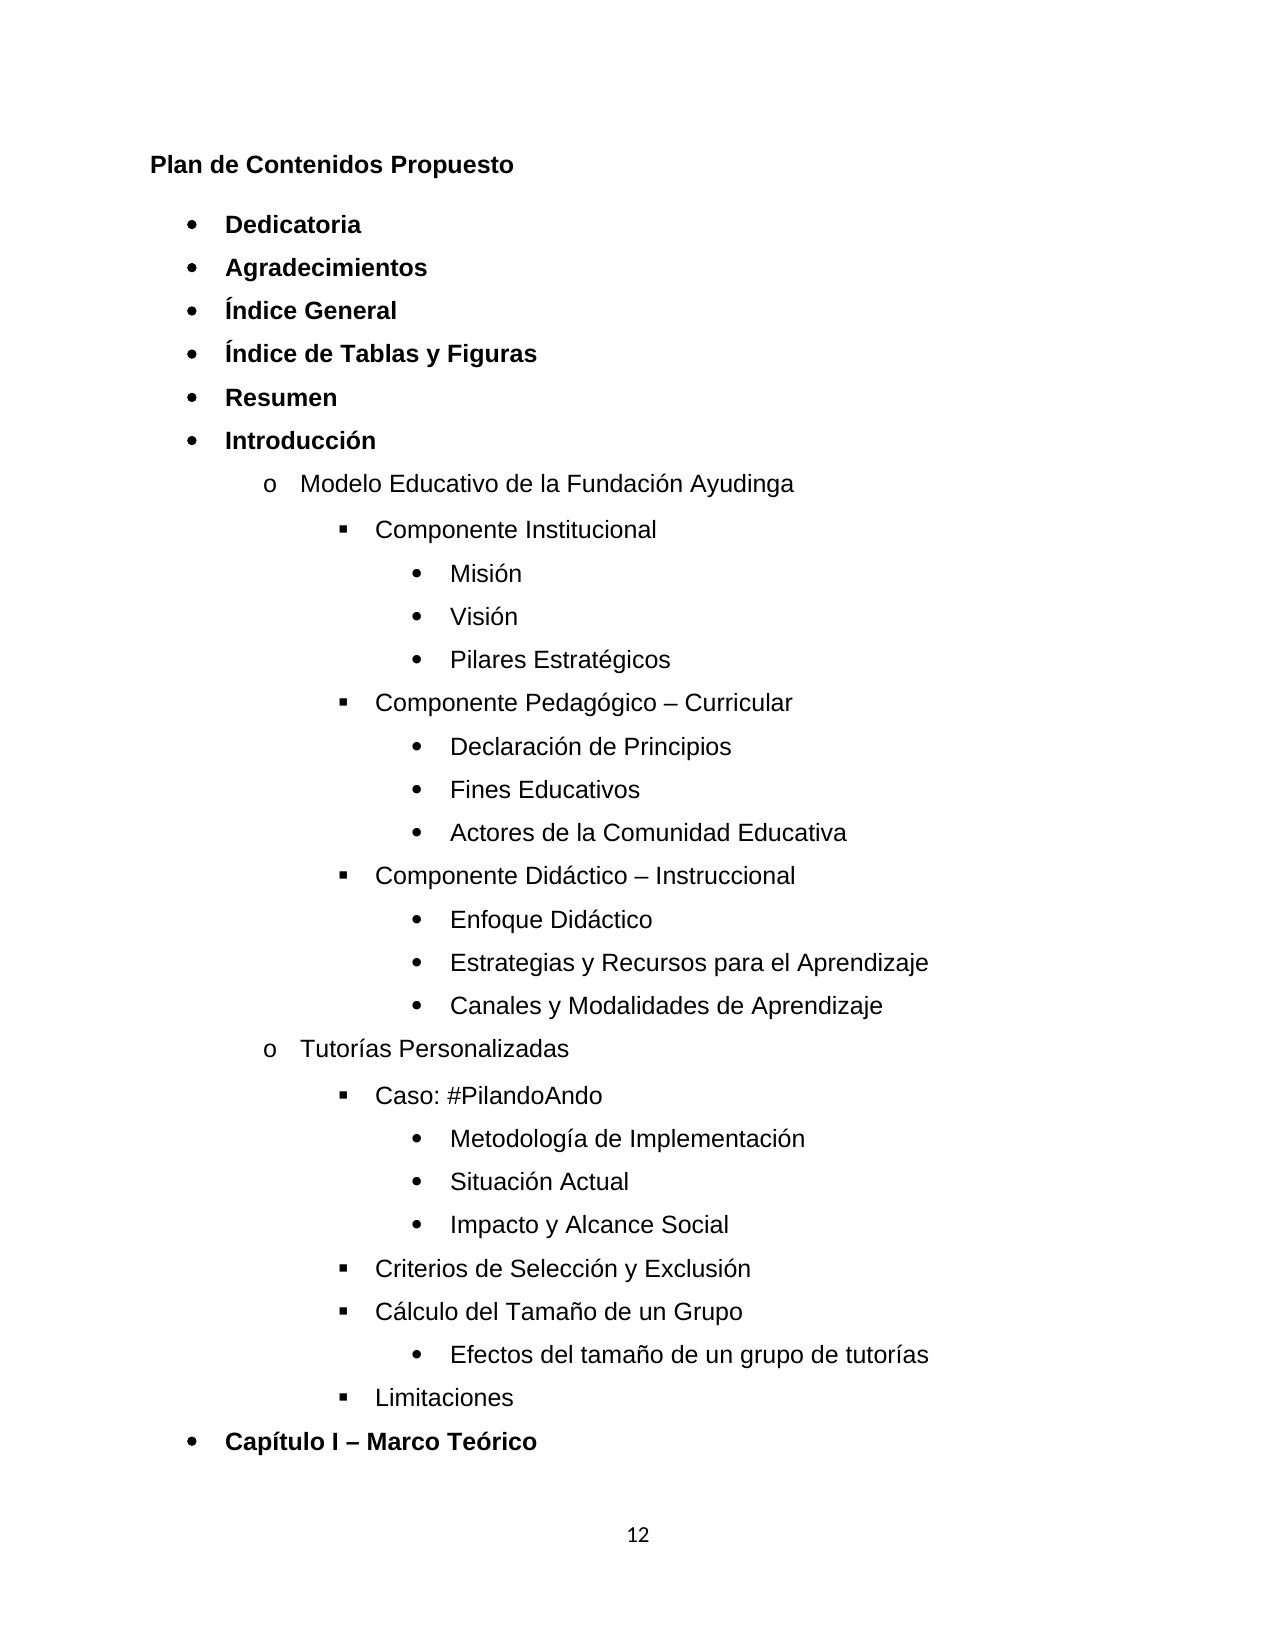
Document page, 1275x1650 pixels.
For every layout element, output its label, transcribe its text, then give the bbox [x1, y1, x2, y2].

list Introducción [187, 426, 1125, 455]
list Resumen [187, 383, 1125, 412]
list Impacto y Alcance Social [412, 1210, 1125, 1239]
list Canales y Modalidades de Aprendizaje [412, 991, 1125, 1020]
list Misión [412, 559, 1125, 588]
list Índice de Tablas y Figuras [187, 339, 1125, 368]
list Declaración de Principios [412, 732, 1125, 761]
list Enfoque Didáctico [412, 904, 1125, 933]
list Limitaciones [337, 1383, 1125, 1412]
list Efectos del tamaño de un grupo de tutorías [412, 1340, 1125, 1369]
subtitle Plan de Contenidos Propuesto [150, 150, 1125, 179]
list Modelo Educativo de la Fundación Ayudinga [262, 469, 1125, 500]
list Componente Institucional [337, 516, 1125, 544]
list Actores de la Comunidad Educativa [412, 818, 1125, 847]
list Dedicatoria [187, 210, 1125, 239]
list Componente Pedagógico – Curricular [337, 688, 1125, 717]
list Índice General [187, 296, 1125, 325]
list Tutorías Personalizadas [262, 1034, 1125, 1065]
list Estrategias y Recursos para el Aprendizaje [412, 948, 1125, 977]
list Visión [412, 602, 1125, 631]
list Cálculo del Tamaño de un Grupo [337, 1297, 1125, 1326]
list Caso: #PilandoAndo [337, 1081, 1125, 1109]
list Componente Didáctico – Instruccional [337, 861, 1125, 890]
list Capítulo I – Marco Teórico [187, 1426, 1125, 1455]
list Metodología de Implementación [412, 1124, 1125, 1153]
list Criterios de Selección y Exclusión [337, 1253, 1125, 1282]
list Pilares Estratégicos [412, 645, 1125, 674]
list Situación Actual [412, 1167, 1125, 1196]
list Fines Educativos [412, 775, 1125, 804]
list Agradecimientos [187, 253, 1125, 282]
